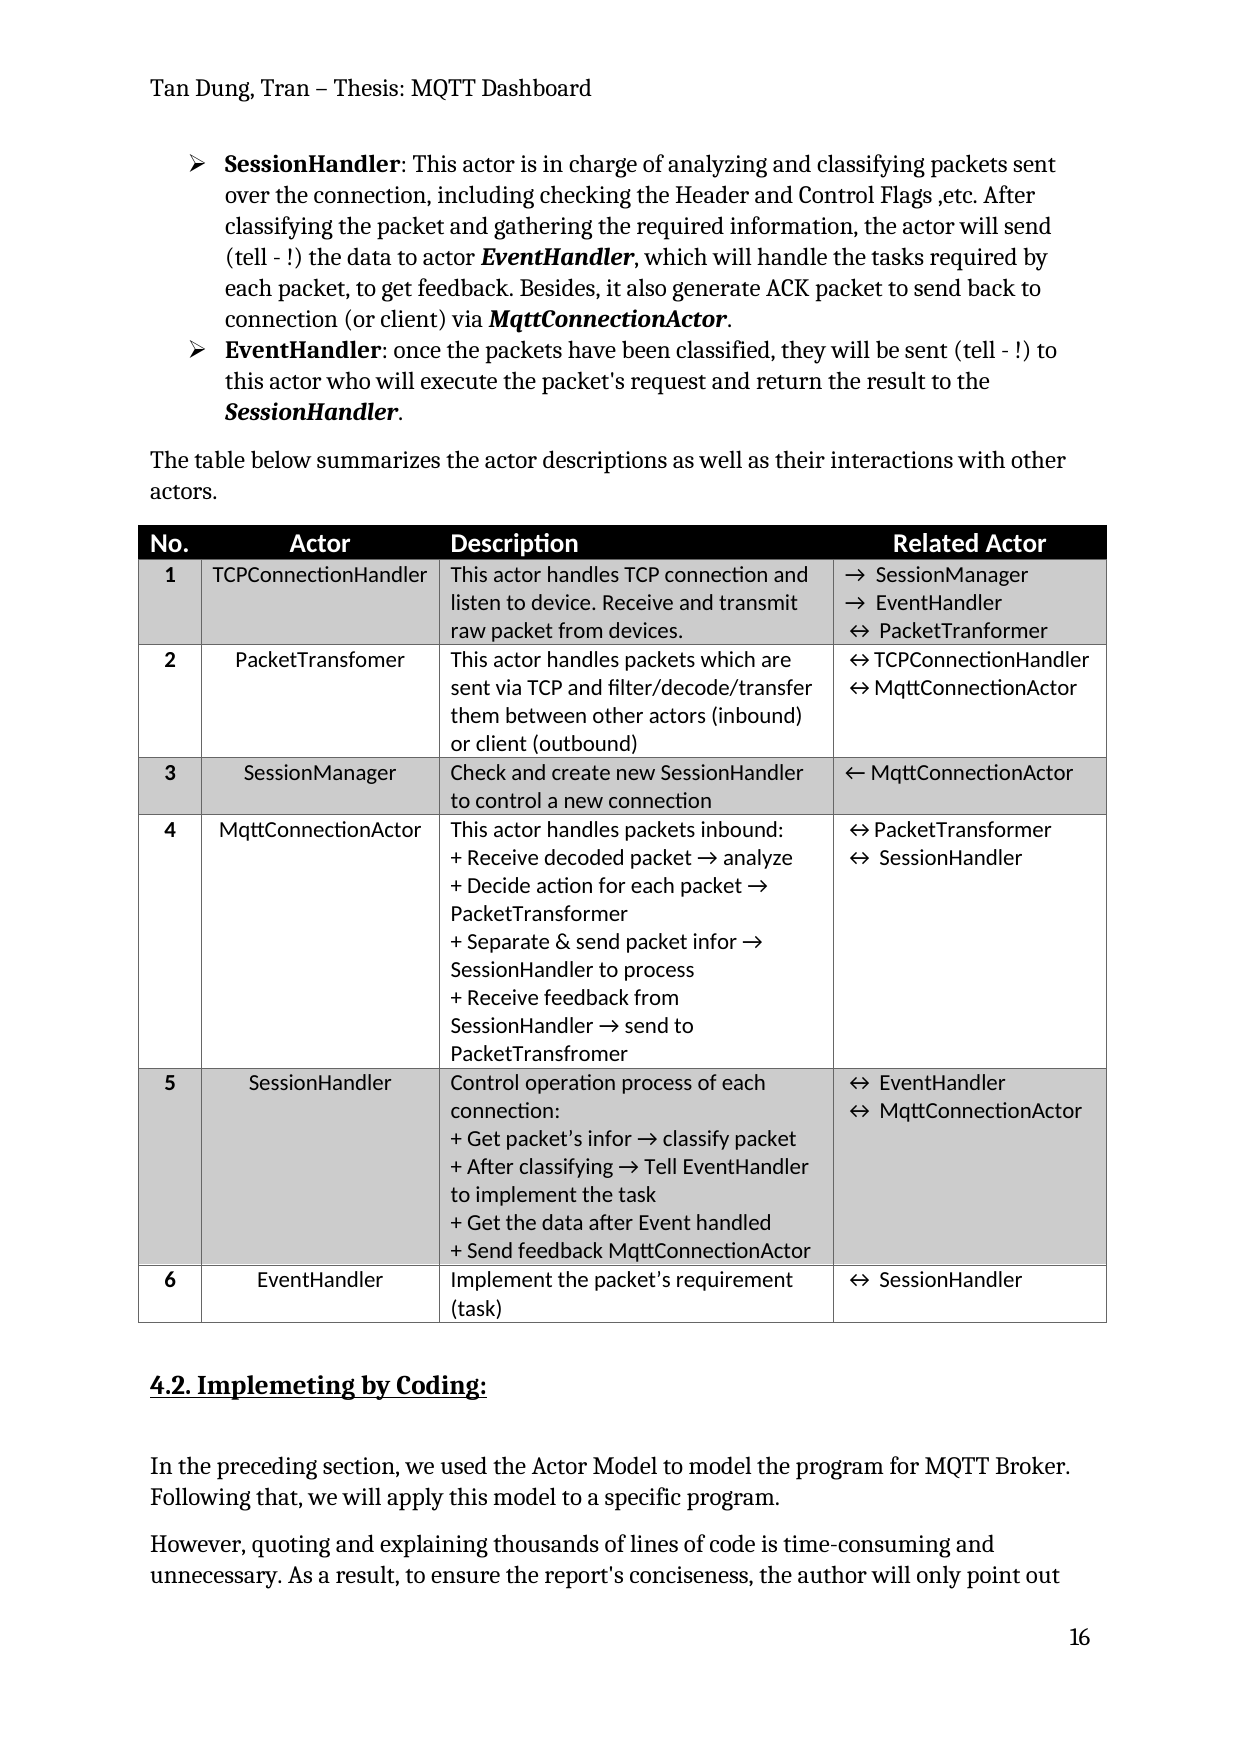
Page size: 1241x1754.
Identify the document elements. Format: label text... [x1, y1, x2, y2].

table_cell 4 [139, 815, 201, 1067]
table_header No. [139, 526, 201, 559]
table_cell SessionManager [202, 758, 439, 814]
table_header Related Actor [834, 526, 1106, 559]
table_cell This actor handles packets inbound: + Receive decoded packet → analyze + Decide action for each packet → PacketTransformer + Separate & send packet infor → SessionHandler to process + Receive feedback from SessionHandler → send to PacketTransfromer [440, 815, 833, 1067]
table_header Actor [202, 526, 439, 559]
table_cell ↔ EventHandler ↔ MqttConnectionActor [834, 1069, 1106, 1264]
table_cell This actor handles TCP connection and listen to device. Receive and transmit raw packet from devices. [440, 560, 833, 644]
list SessionHandler: This actor is in charge of analyzing and classifying packets sent over the connection, including checking the Header and Control Flags ,etc. After classifying the packet and gathering the required information, the actor will send (tell - !) the data to actor EventHandler, which will handle the tasks required by each packet, to get feedback. Besides, it also generate ACK packet to send back to connection (or client) via MqttConnectionActor. [187, 150, 1090, 334]
table_header Description [440, 526, 833, 559]
table_cell Implement the packet’s requirement (task) [440, 1266, 833, 1322]
table_cell SessionHandler [202, 1069, 439, 1264]
text The table below summarizes the actor descriptions as well as their interactions with other actors. [150, 446, 1090, 506]
table_cell ↔PacketTransformer ↔ SessionHandler [834, 815, 1106, 1067]
table_cell 1 [139, 560, 201, 644]
table_cell ↔TCPConnectionHandler ↔MqttConnectionActor [834, 645, 1106, 757]
table_cell TCPConnectionHandler [202, 560, 439, 644]
table_cell 2 [139, 645, 201, 757]
table_cell MqttConnectionActor [202, 815, 439, 1067]
table_cell Check and create new SessionHandler to control a new connection [440, 758, 833, 814]
table_cell EventHandler [202, 1266, 439, 1322]
table_cell → SessionManager → EventHandler ↔ PacketTranformer [834, 560, 1106, 644]
table_cell This actor handles packets which are sent via TCP and filter/decode/transfer them between other actors (inbound) or client (outbound) [440, 645, 833, 757]
table_cell 3 [139, 758, 201, 814]
table_cell 6 [139, 1266, 201, 1322]
table_cell ↔ SessionHandler [834, 1266, 1106, 1322]
table_cell ← MqttConnectionActor [834, 758, 1106, 814]
table_cell PacketTransfomer [202, 645, 439, 757]
subtitle 4.2. Implemeting by Coding: [150, 1370, 1090, 1402]
text In the preceding section, we used the Actor Model to model the program for MQTT Broker. Following that, we will apply this model to a specific program. [150, 1452, 1090, 1511]
table_cell 5 [139, 1069, 201, 1264]
